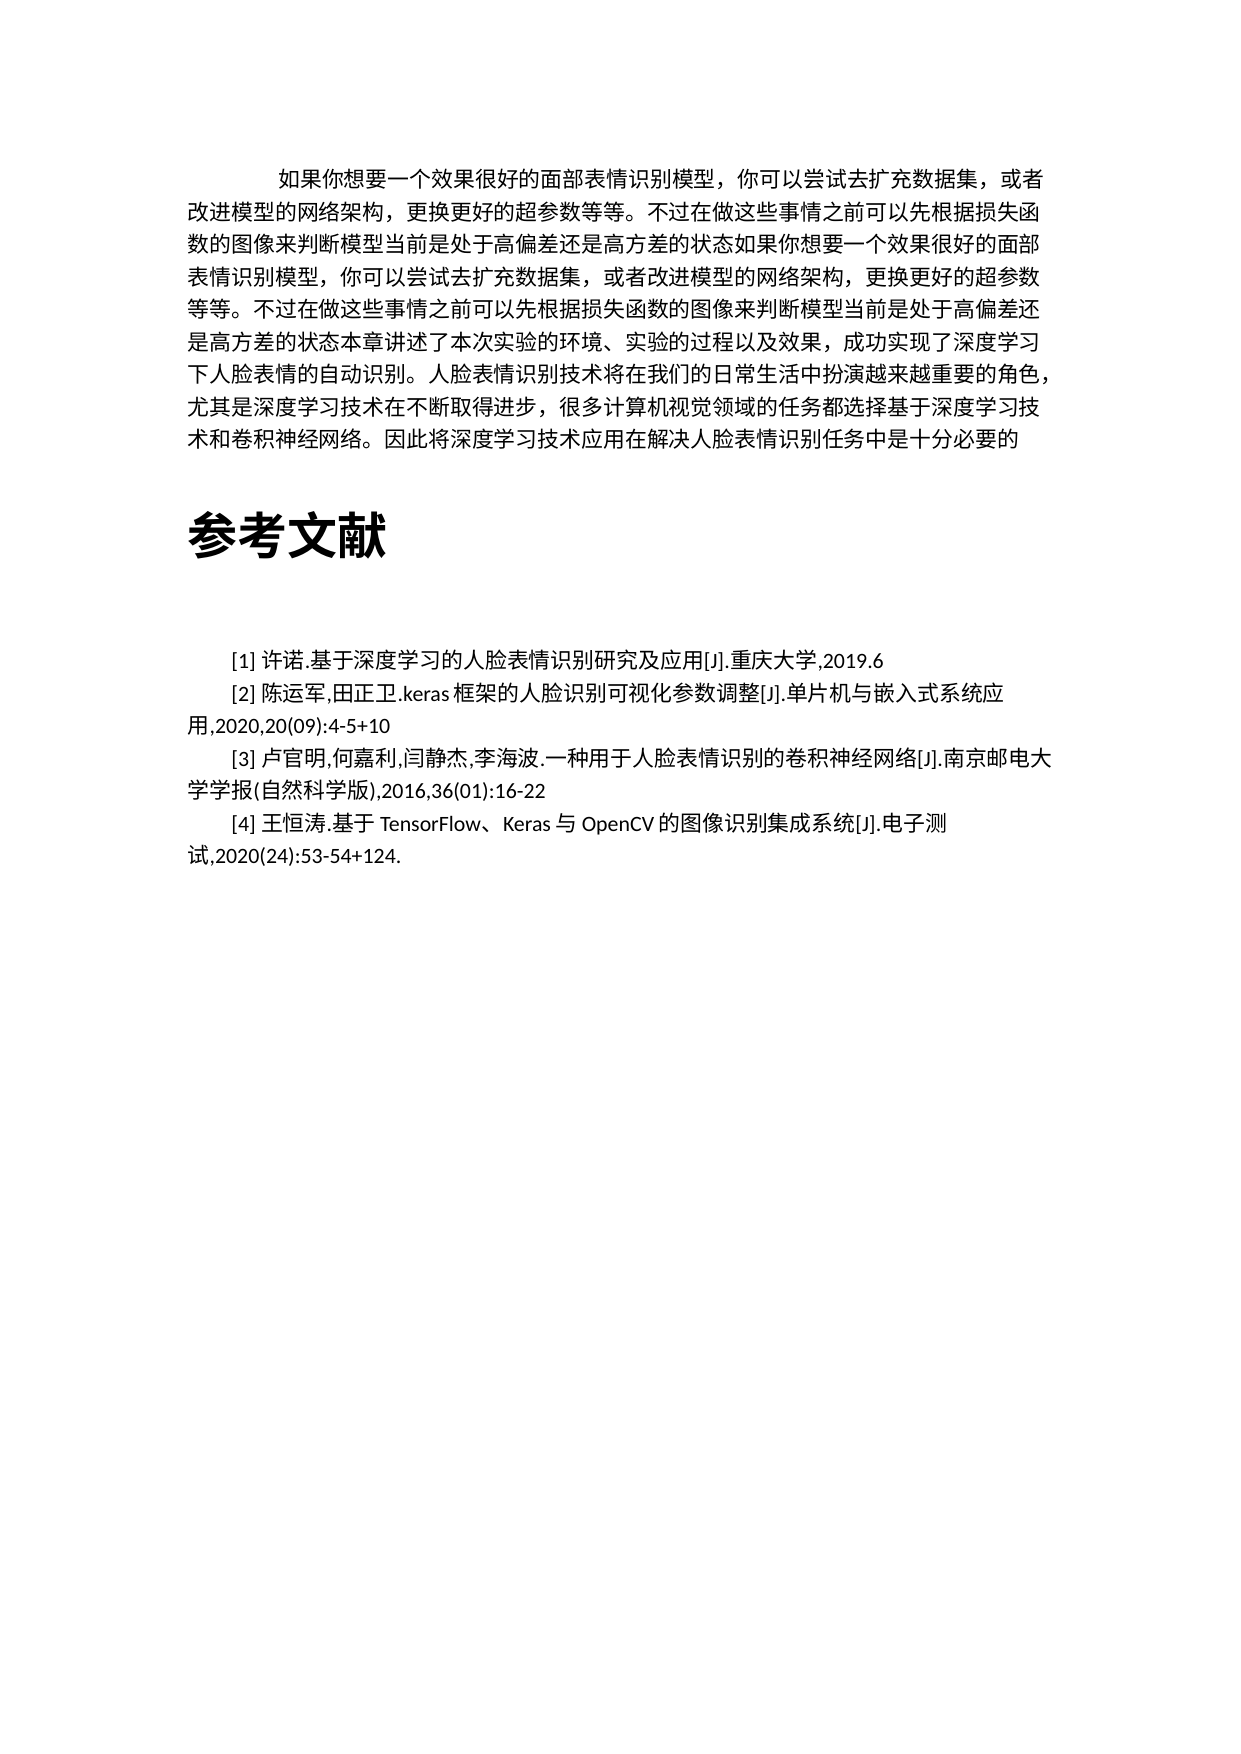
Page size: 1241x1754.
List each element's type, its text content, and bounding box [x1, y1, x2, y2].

list 王恒涛.基于TensorFlow、Keras与OpenCV的图像识别集成系统[J].电子测试,2020(24):53-54+124. [187, 805, 1053, 870]
text 如果你想要一个效果很好的面部表情识别模型，你可以尝试去扩充数据集，或者改进模型的网络架构，更换更好的超参数等等。不过在做这些事情之前可以先根据损失函数的图像来判断模型当前是处于高偏差还是高方差的状态如果你想要一个效果很好的面部表情识别模型，你可以尝试去扩充数据集，或者改进模型的网络架构，更换更好的超参数等等。不过在做这些事情之前可以先根据损失函数的图像来判断模型当前是处于高偏差还是高方差的状态本章讲述了本次实验的环境、实验的过程以及效果，成功实现了深度学习下人脸表情的自动识别。人脸表情识别技术将在我们的日常生活中扮演越来越重要的角色，尤其是深度学习技术在不断取得进步，很多计算机视觉领域的任务都选择基于深度学习技术和卷积神经网络。因此将深度学习技术应用在解决人脸表情识别任务中是十分必要的 [187, 162, 1053, 454]
list 许诺.基于深度学习的人脸表情识别研究及应用[J].重庆大学,2019.6 [187, 643, 1053, 675]
subtitle 参考文献 [187, 484, 1053, 581]
list 陈运军,田正卫.keras框架的人脸识别可视化参数调整[J].单片机与嵌入式系统应用,2020,20(09):4-5+10 [187, 675, 1053, 740]
list 卢官明,何嘉利,闫静杰,李海波.一种用于人脸表情识别的卷积神经网络[J].南京邮电大学学报(自然科学版),2016,36(01):16-22 [187, 740, 1053, 805]
